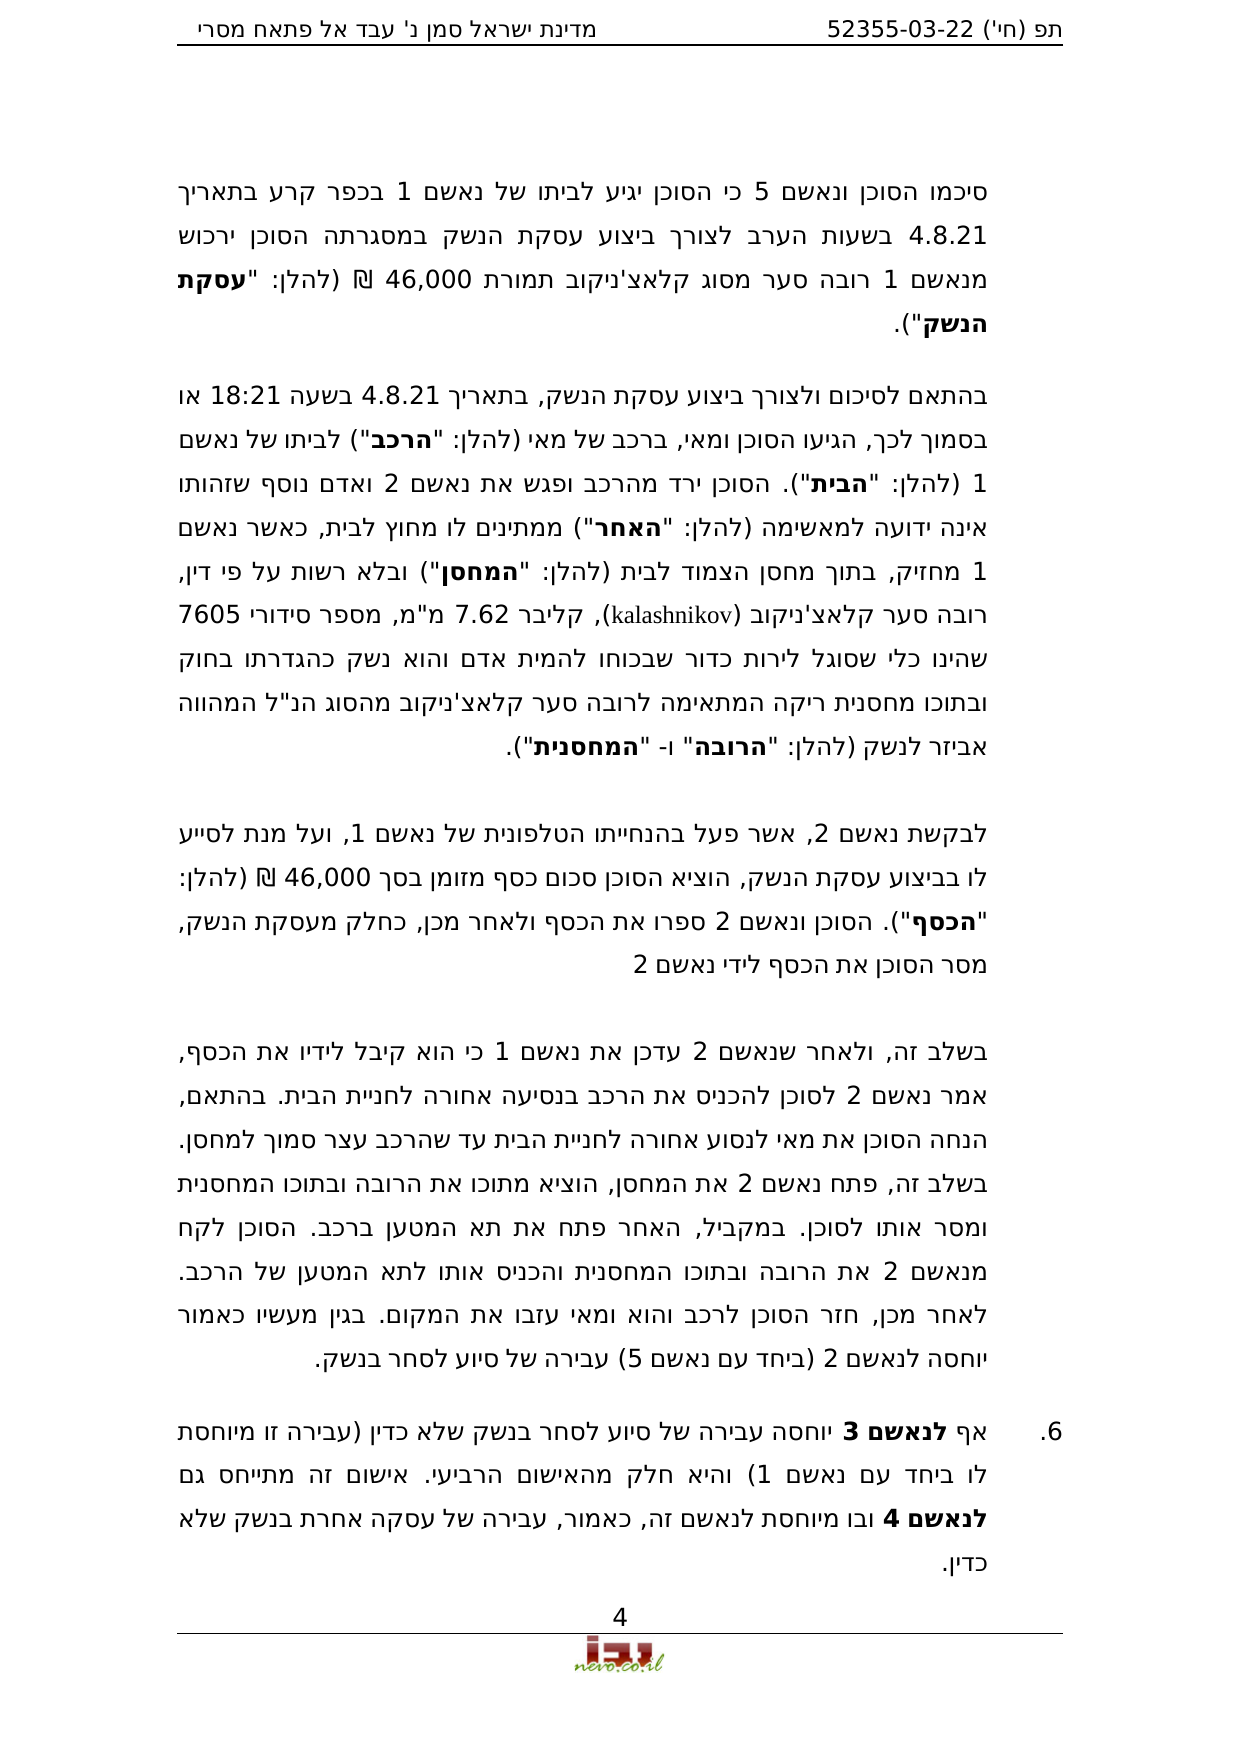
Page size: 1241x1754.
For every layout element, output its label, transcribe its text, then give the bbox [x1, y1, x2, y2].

list בהתאם לסיכום ולצורך ביצוע עסקת הנשק, בתאריך 4.8.21 בשעה 18:21 או בסמוך לכך, הגיעו הסוכן ומאי, ברכב של מאי (להלן: "הרכב") לביתו של נאשם 1 (להלן: "הבית"). הסוכן ירד מהרכב ופגש את נאשם 2 ואדם נוסף שזהותו אינה ידועה למאשימה (להלן: "האחר") ממתינים לו מחוץ לבית, כאשר נאשם 1 מחזיק, בתוך מחסן הצמוד לבית (להלן: "המחסן") ובלא רשות על פי דין, רובה סער קלאצ'ניקוב (kalashnikov), קליבר 7.62 מ"מ, מספר סידורי 7605 שהינו כלי שסוגל לירות כדור שבכוחו להמית אדם והוא נשק כהגדרתו בחוק ובתוכו מחסנית ריקה המתאימה לרובה סער קלאצ'ניקוב מהסוג הנ"ל המהווה אביזר לנשק (להלן: "הרובה" ו- "המחסנית"). [177, 381, 988, 761]
picture [574, 1635, 666, 1673]
text 6. אף לנאשם 3 יוחסה עבירה של סיוע לסחר בנשק שלא כדין (עבירה זו מיוחסת לו ביחד עם נאשם 1) והיא חלק מהאישום הרביעי. אישום זה מתייחס גם לנאשם 4 ובו מיוחסת לנאשם זה, כאמור, עבירה של עסקה אחרת בנשק שלא כדין. [177, 1417, 1063, 1577]
list לבקשת נאשם 2, אשר פעל בהנחייתו הטלפונית של נאשם 1, ועל מנת לסייע לו בביצוע עסקת הנשק, הוציא הסוכן סכום כסף מזומן בסך 46,000 ₪ (להלן: "הכסף"). הסוכן ונאשם 2 ספרו את הכסף ולאחר מכן, כחלק מעסקת הנשק, מסר הסוכן את הכסף לידי נאשם 2 [177, 819, 988, 980]
list בשלב זה, ולאחר שנאשם 2 עדכן את נאשם 1 כי הוא קיבל לידיו את הכסף, אמר נאשם 2 לסוכן להכניס את הרכב בנסיעה אחורה לחניית הבית. בהתאם, הנחה הסוכן את מאי לנסוע אחורה לחניית הבית עד שהרכב עצר סמוך למחסן. בשלב זה, פתח נאשם 2 את המחסן, הוציא מתוכו את הרובה ובתוכו המחסנית ומסר אותו לסוכן. במקביל, האחר פתח את תא המטען ברכב. הסוכן לקח מנאשם 2 את הרובה ובתוכו המחסנית והכניס אותו לתא המטען של הרכב. לאחר מכן, חזר הסוכן לרכב והוא ומאי עזבו את המקום. בגין מעשיו כאמור יוחסה לנאשם 2 (ביחד עם נאשם 5) עבירה של סיוע לסחר בנשק. [177, 1037, 988, 1373]
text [177, 177, 1063, 338]
